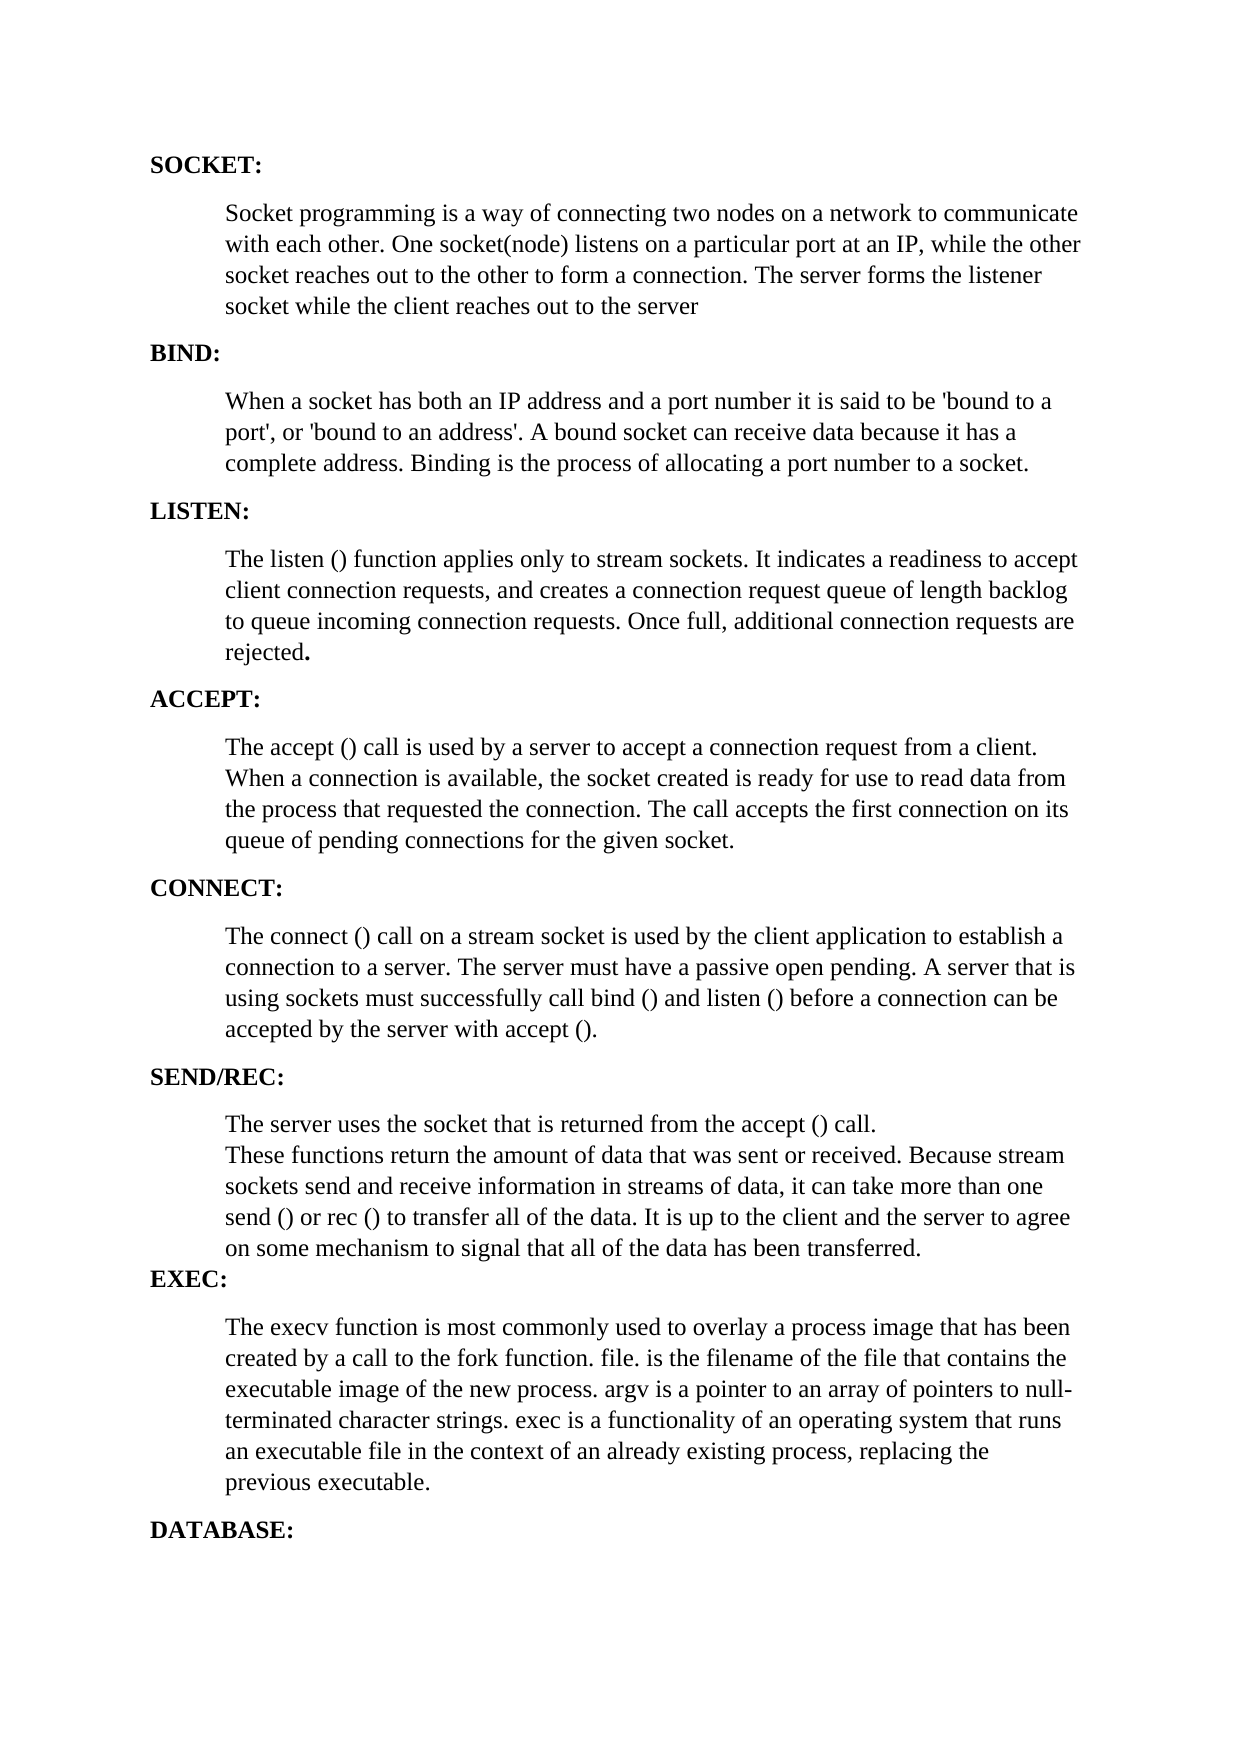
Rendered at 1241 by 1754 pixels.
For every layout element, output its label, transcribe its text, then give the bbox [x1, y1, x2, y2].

text When a socket has both an IP address and a port number it is said to be 'bound to a port', or 'bound to an address'. A bound socket can receive data because it has a complete address. Binding is the process of allocating a port number to a socket. [225, 386, 1090, 477]
text ACCEPT: [150, 684, 1090, 713]
text These functions return the amount of data that was sent or received. Because stream sockets send and receive information in streams of data, it can take more than one send () or rec () to transfer all of the data. It is up to the client and the server to agree on some mechanism to signal that all of the data has been transferred. [225, 1140, 1090, 1262]
text The accept () call is used by a server to accept a connection request from a client. When a connection is available, the socket created is ready for use to read data from the process that requested the connection. The call accepts the first connection on its queue of pending connections for the given socket. [225, 732, 1090, 854]
text The listen () function applies only to stream sockets. It indicates a readiness to accept client connection requests, and creates a connection request queue of length backlog to queue incoming connection requests. Once full, additional connection requests are rejected. [225, 544, 1090, 666]
text The server uses the socket that is returned from the accept () call. [225, 1109, 1090, 1138]
text SEND/REC: [150, 1062, 1090, 1090]
text LISTEN: [150, 496, 1090, 525]
text The execv function is most commonly used to overlay a process image that has been created by a call to the fork function. file. is the filename of the file that contains the executable image of the new process. argv is a pointer to an array of pointers to null-terminated character strings. exec is a functionality of an operating system that runs an executable file in the context of an already existing process, replacing the previous executable. [225, 1312, 1090, 1496]
text EXEC: [150, 1264, 1090, 1293]
text BIND: [150, 338, 1090, 367]
text Socket programming is a way of connecting two nodes on a network to communicate with each other. One socket(node) listens on a particular port at an IP, while the other socket reaches out to the other to form a connection. The server forms the listener socket while the client reaches out to the server [225, 198, 1090, 319]
text SOCKET: [150, 150, 1090, 179]
text CONNECT: [150, 873, 1090, 902]
text The connect () call on a stream socket is used by the client application to establish a connection to a server. The server must have a passive open pending. A server that is using sockets must successfully call bind () and listen () before a connection can be accepted by the server with accept (). [225, 921, 1090, 1043]
text DATABASE: [150, 1515, 1090, 1544]
